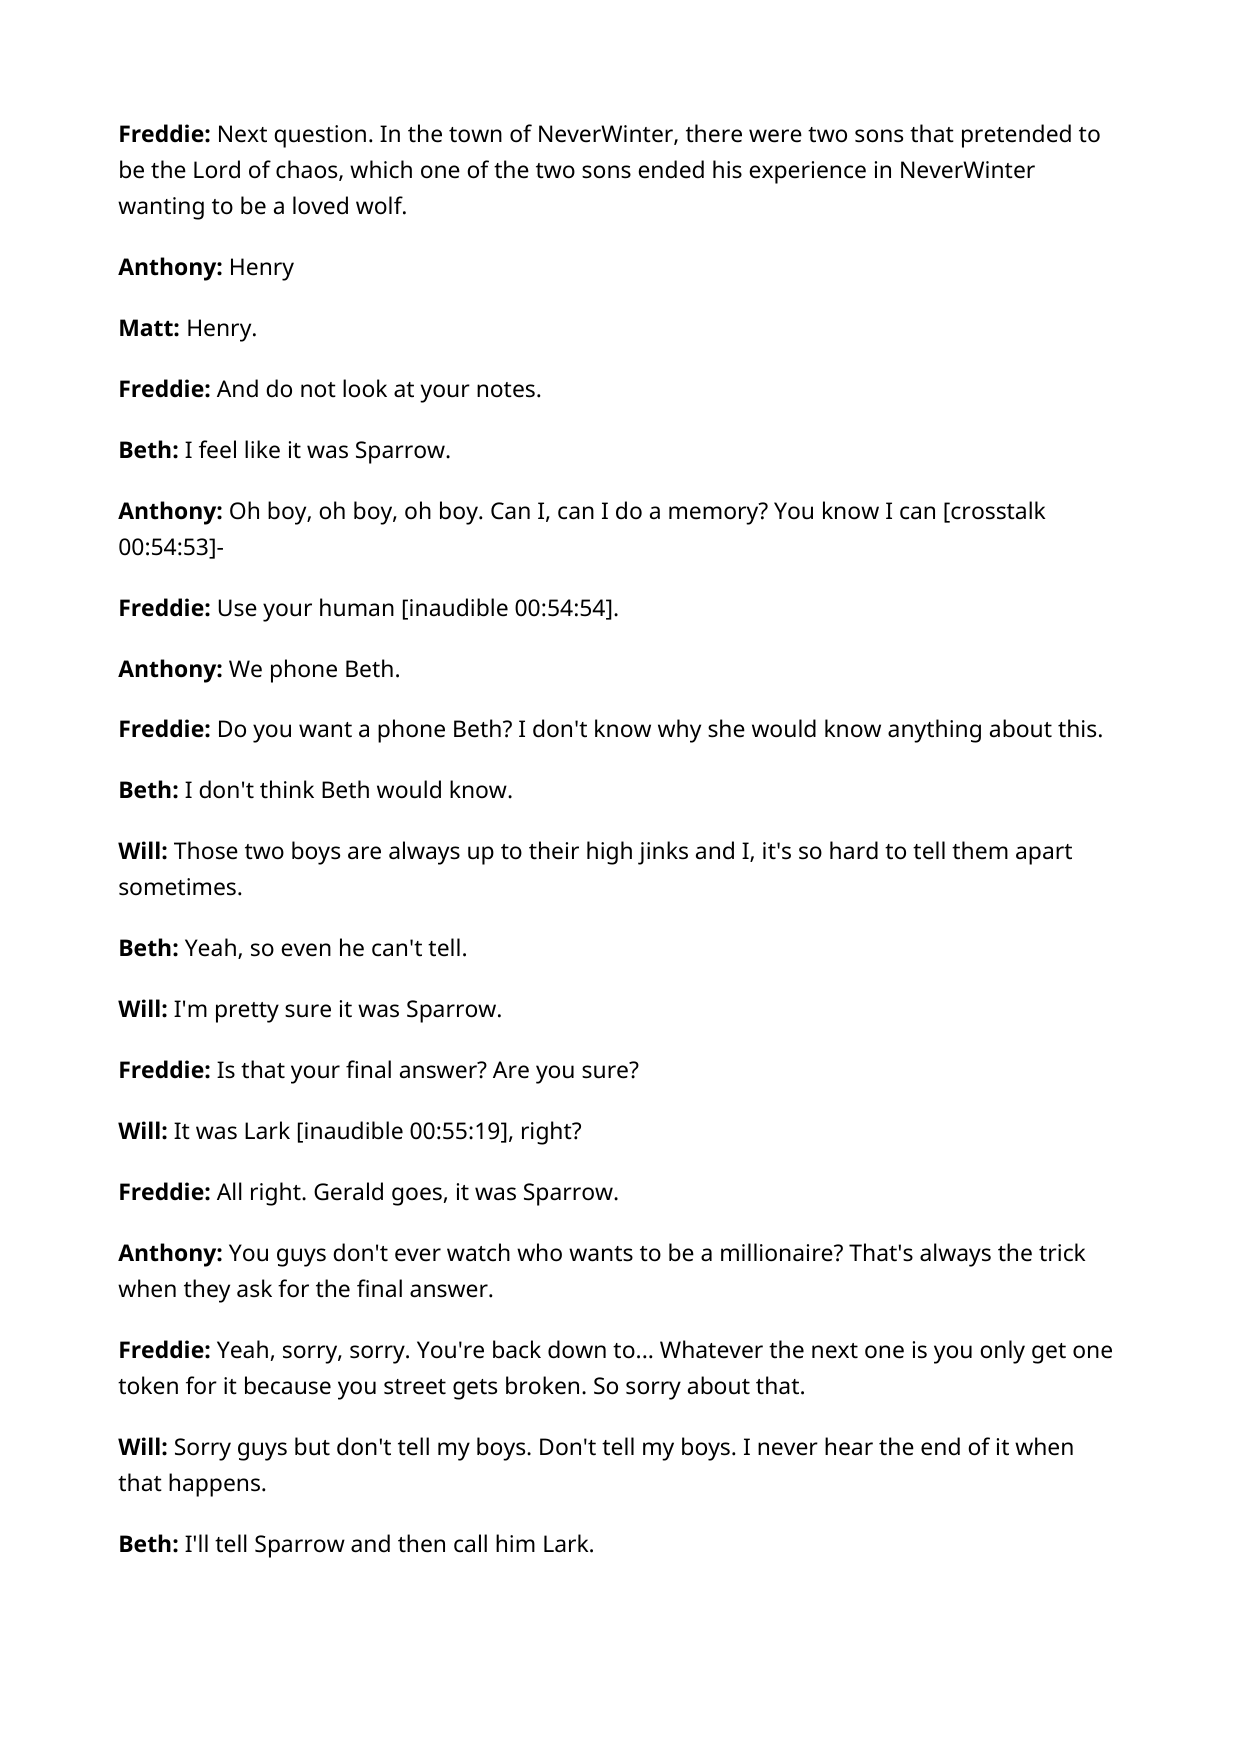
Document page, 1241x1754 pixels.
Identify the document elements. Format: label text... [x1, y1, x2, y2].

text Will: I'm pretty sure it was Sparrow. [118, 993, 1122, 1024]
text Freddie: All right. Gerald goes, it was Sparrow. [118, 1176, 1122, 1207]
text Freddie: Is that your final answer? Are you sure? [118, 1054, 1122, 1085]
text Will: It was Lark [inaudible 00:55:19], right? [118, 1115, 1122, 1146]
text Beth: I'll tell Sparrow and then call him Lark. [118, 1527, 1122, 1559]
text Freddie: Yeah, sorry, sorry. You're back down to... Whatever the next one is you only get one token for it because you street gets broken. So sorry about that. [118, 1334, 1122, 1401]
text Matt: Henry. [118, 312, 1122, 343]
text Anthony: Henry [118, 251, 1122, 282]
text Freddie: Do you want a phone Beth? I don't know why she would know anything about this. [118, 713, 1122, 745]
text Freddie: And do not look at your notes. [118, 373, 1122, 404]
text Freddie: Use your human [inaudible 00:54:54]. [118, 592, 1122, 623]
text Beth: Yeah, so even he can't tell. [118, 932, 1122, 963]
text Will: Sorry guys but don't tell my boys. Don't tell my boys. I never hear the end of it when that happens. [118, 1431, 1122, 1498]
text Anthony: Oh boy, oh boy, oh boy. Can I, can I do a memory? You know I can [crosstalk 00:54:53]- [118, 495, 1122, 562]
text Anthony: We phone Beth. [118, 652, 1122, 684]
text Beth: I don't think Beth would know. [118, 774, 1122, 806]
text Will: Those two boys are always up to their high jinks and I, it's so hard to tell them apart sometimes. [118, 835, 1122, 902]
text Beth: I feel like it was Sparrow. [118, 434, 1122, 465]
text Freddie: Next question. In the town of NeverWinter, there were two sons that pretended to be the Lord of chaos, which one of the two sons ended his experience in NeverWinter wanting to be a loved wolf. [118, 118, 1122, 221]
text Anthony: You guys don't ever watch who wants to be a millionaire? That's always the trick when they ask for the final answer. [118, 1237, 1122, 1304]
